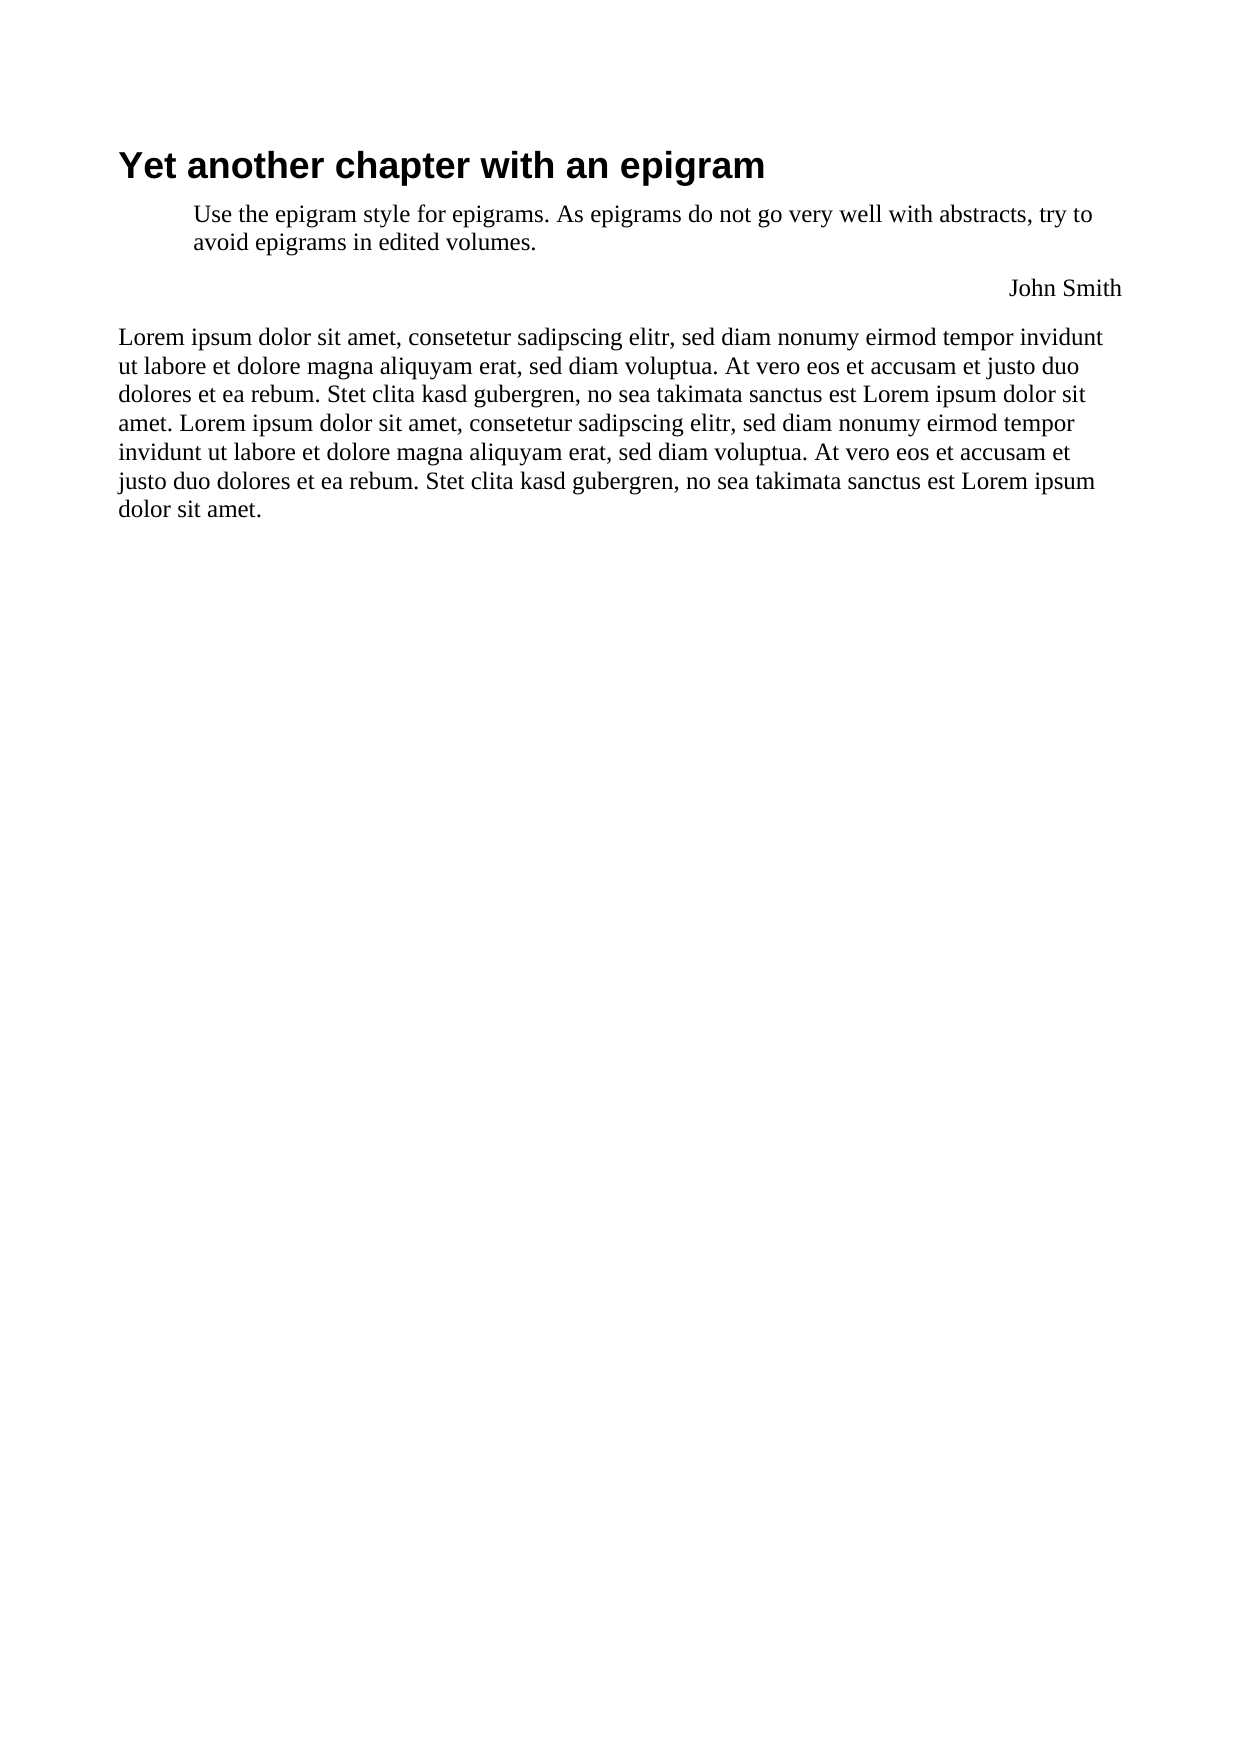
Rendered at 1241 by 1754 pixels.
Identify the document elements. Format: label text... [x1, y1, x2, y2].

text Lorem ipsum dolor sit amet, consetetur sadipscing elitr, sed diam nonumy eirmod tempor invidunt ut labore et dolore magna aliquyam erat, sed diam voluptua. At vero eos et accusam et justo duo dolores et ea rebum. Stet clita kasd gubergren, no sea takimata sanctus est Lorem ipsum dolor sit amet. Lorem ipsum dolor sit amet, consetetur sadipscing elitr, sed diam nonumy eirmod tempor invidunt ut labore et dolore magna aliquyam erat, sed diam voluptua. At vero eos et accusam et justo duo dolores et ea rebum. Stet clita kasd gubergren, no sea takimata sanctus est Lorem ipsum dolor sit amet. [118, 322, 1122, 523]
text John Smith [118, 273, 1122, 302]
list Use the epigram style for epigrams. As epigrams do not go very well with abstracts, try to avoid epigrams in edited volumes. [193, 199, 1122, 256]
subtitle Yet another chapter with an epigram [118, 143, 1122, 186]
